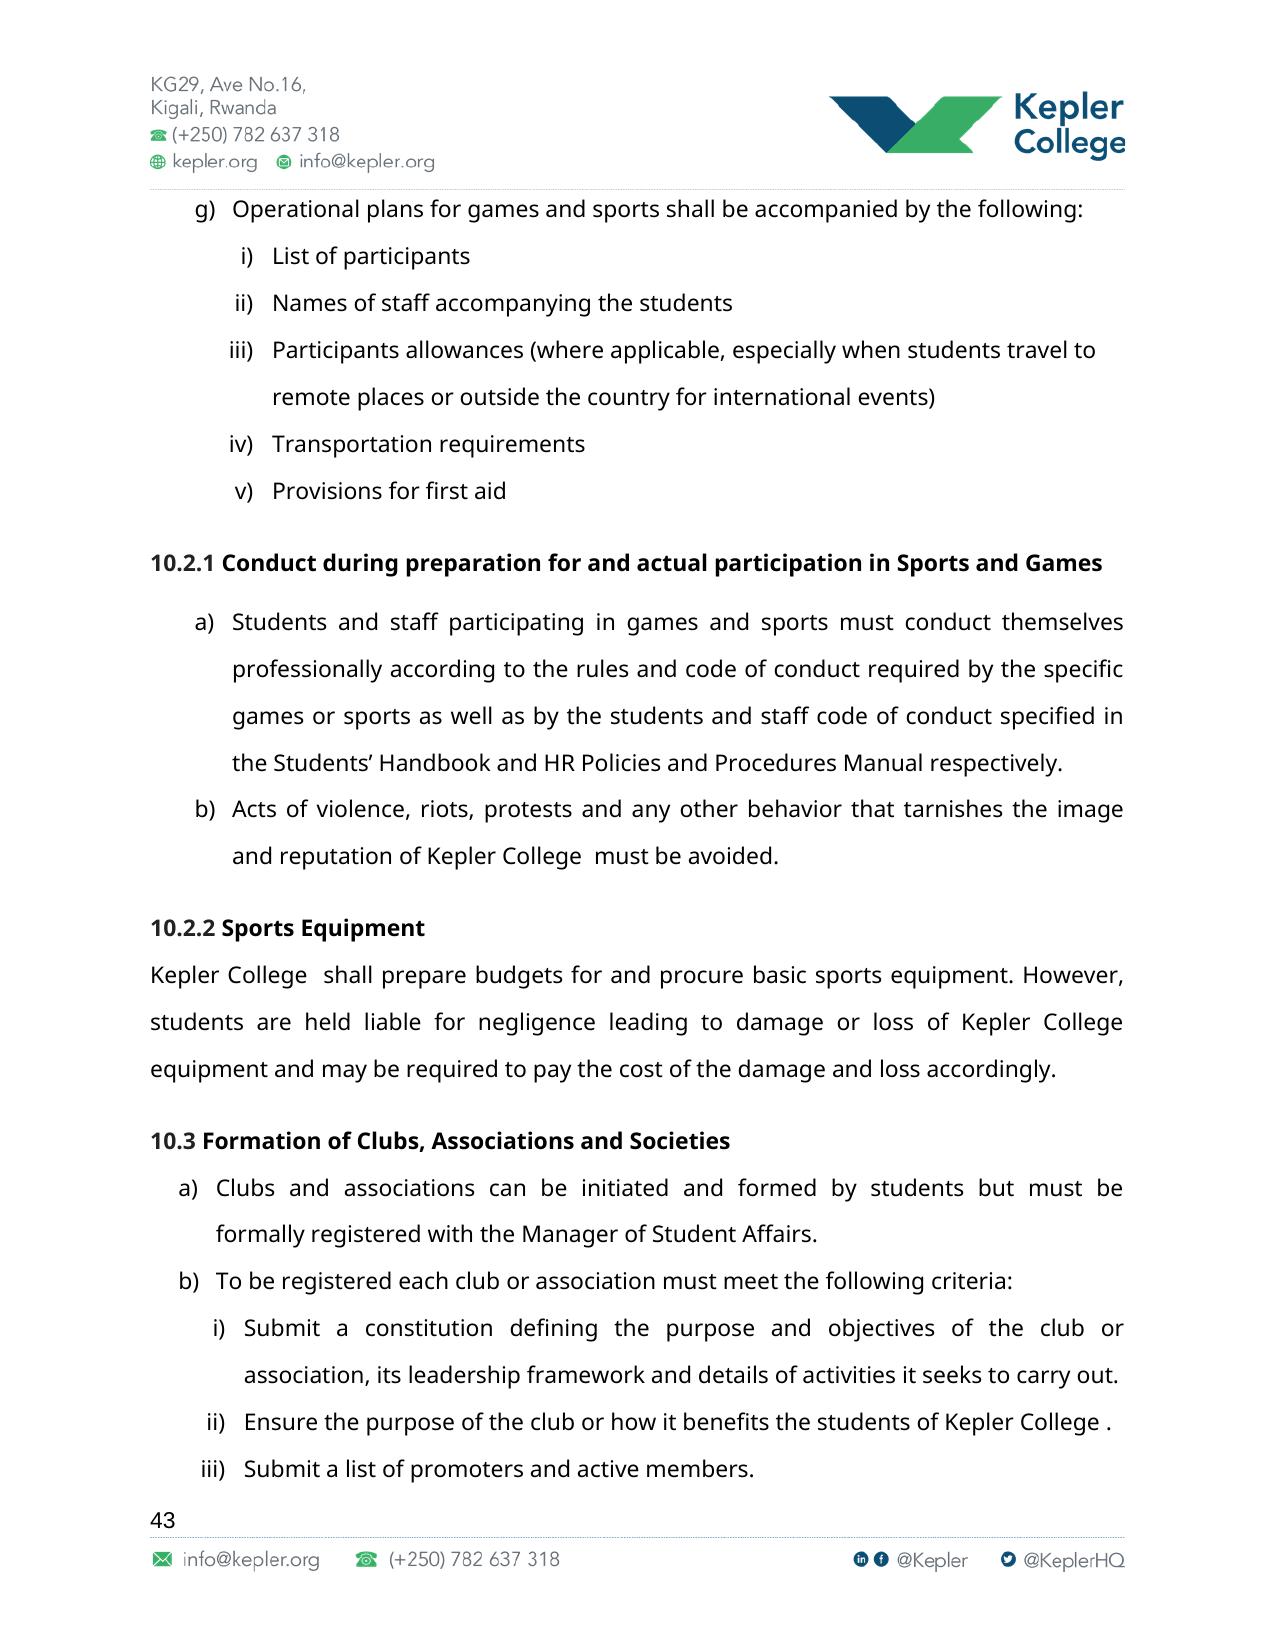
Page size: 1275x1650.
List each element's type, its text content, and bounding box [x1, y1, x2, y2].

list List of participants [253, 240, 1125, 272]
list Submit a list of promoters and active members. [225, 1453, 1125, 1484]
list Students and staff participating in games and sports must conduct themselves professionally according to the rules and code of conduct required by the specific games or sports as well as by the students and staff code of conduct specified in the Students’ Handbook and HR Policies and Procedures Manual respectively. [194, 606, 1125, 778]
list Operational plans for games and sports shall be accompanied by the following: [194, 193, 1125, 225]
list Clubs and associations can be initiated and formed by students but must be formally registered with the Manager of Student Affairs. [178, 1172, 1125, 1250]
subtitle 10.3 Formation of Clubs, Associations and Societies [150, 1125, 1125, 1156]
subtitle 10.2.2 Sports Equipment [150, 912, 1125, 943]
subtitle 10.2.1 Conduct during preparation for and actual participation in Sports and Games [150, 547, 1125, 578]
picture [150, 1537, 1125, 1572]
list Acts of violence, riots, protests and any other behavior that tarnishes the image and reputation of Kepler College must be avoided. [194, 793, 1125, 872]
list To be registered each club or association must meet the following criteria: [178, 1265, 1125, 1297]
list Provisions for first aid [253, 475, 1125, 506]
text Kepler College shall prepare budgets for and procure basic sports equipment. However, students are held liable for negligence leading to damage or loss of Kepler College equipment and may be required to pay the cost of the damage and loss accordingly. [150, 959, 1125, 1084]
list Submit a constitution defining the purpose and objectives of the club or association, its leadership framework and details of activities it seeks to carry out. [225, 1312, 1125, 1390]
list Names of staff accompanying the students [253, 287, 1125, 318]
picture [150, 75, 1125, 190]
list Participants allowances (where applicable, especially when students travel to remote places or outside the country for international events) [253, 334, 1125, 412]
list Transportation requirements [253, 428, 1125, 459]
list Ensure the purpose of the club or how it benefits the students of Kepler College . [225, 1406, 1125, 1437]
